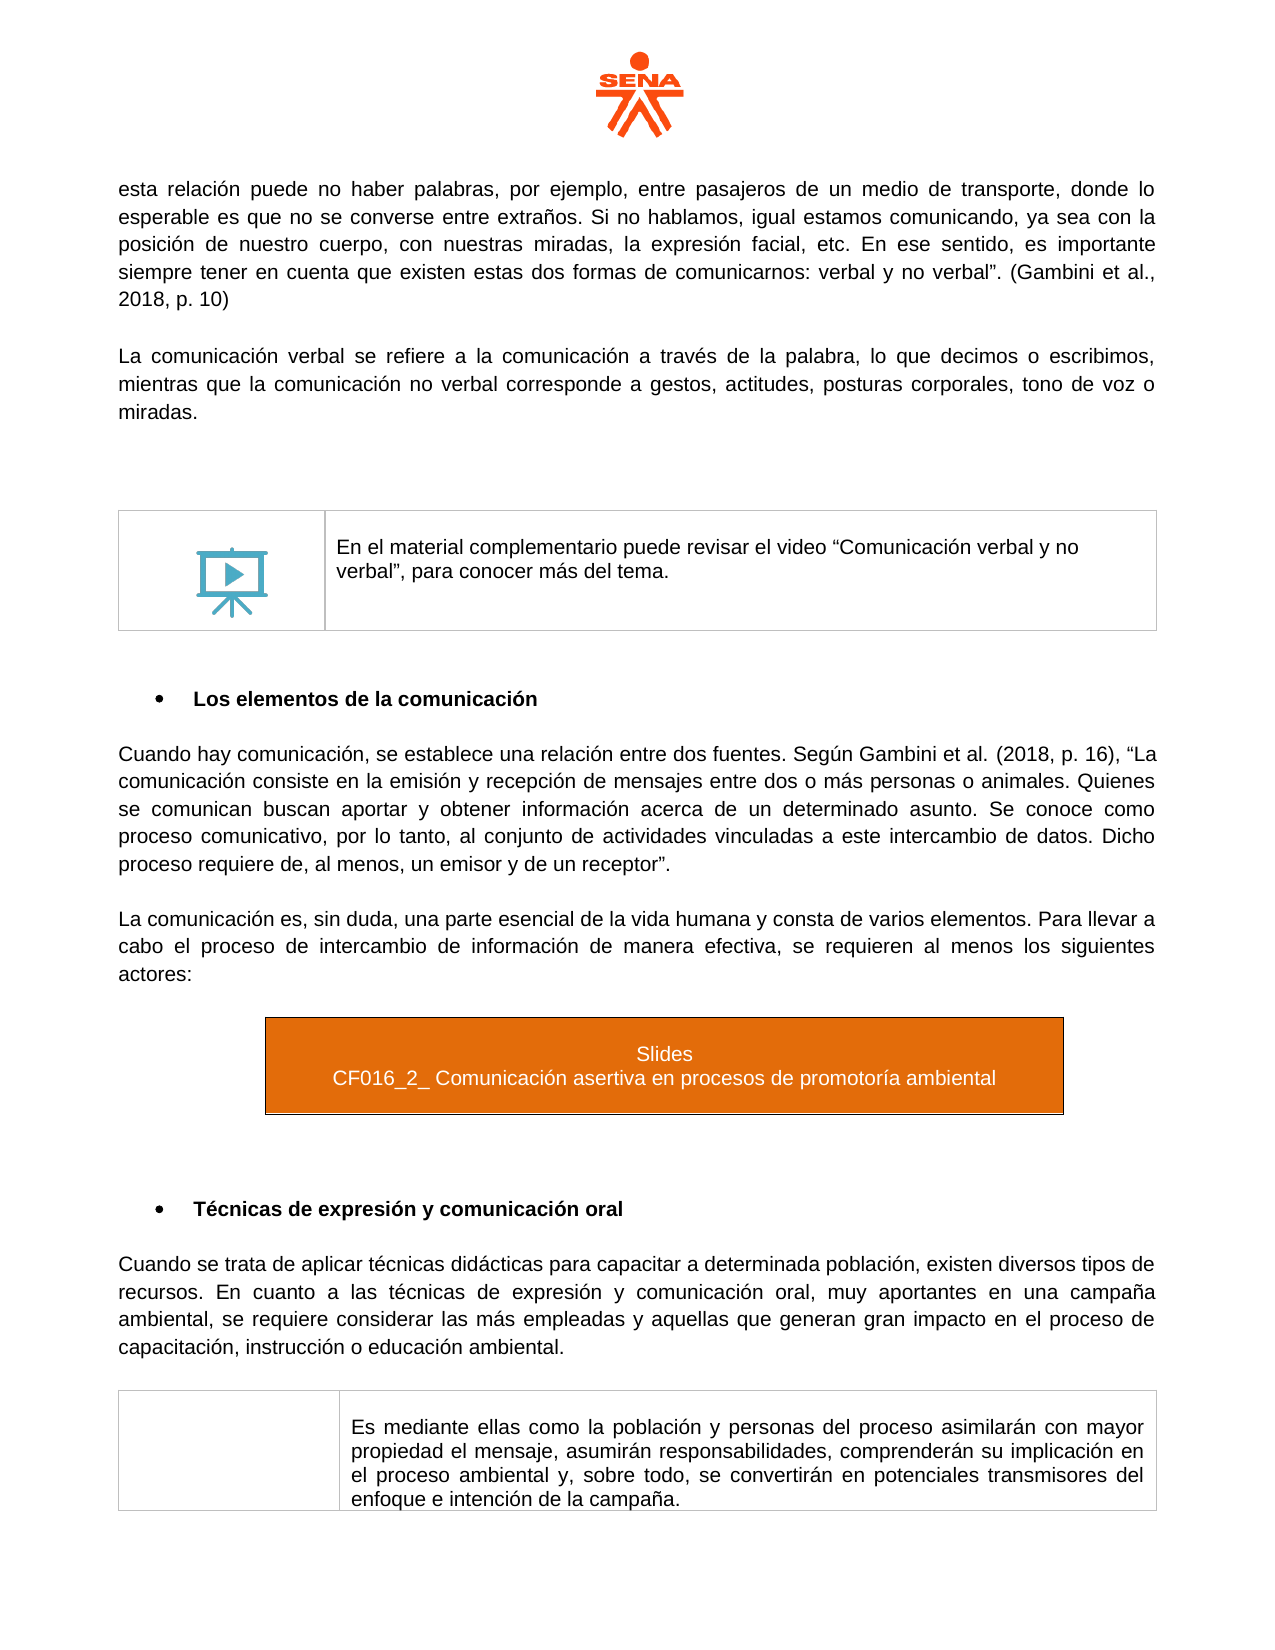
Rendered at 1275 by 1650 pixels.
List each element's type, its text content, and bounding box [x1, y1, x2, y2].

text Cuando se trata de aplicar técnicas didácticas para capacitar a determinada población, existen diversos tipos de recursos. En cuanto a las técnicas de expresión y comunicación oral, muy aportantes en una campaña ambiental, se requiere considerar las más empleadas y aquellas que generan gran impacto en el proceso de capacitación, instrucción o educación ambiental. [118, 1252, 1157, 1358]
table_header [119, 511, 324, 630]
picture [585, 48, 690, 142]
text Cuando hay comunicación, se establece una relación entre dos fuentes. Según Gambini et al. (2018, p. 16), “La comunicación consiste en la emisión y recepción de mensajes entre dos o más personas o animales. Quienes se comunican buscan aportar y obtener información acerca de un determinado asunto. Se conoce como proceso comunicativo, por lo tanto, al conjunto de actividades vinculadas a este intercambio de datos. Dicho proceso requiere de, al menos, un emisor y de un receptor”. [118, 742, 1157, 876]
table_header [119, 1391, 339, 1510]
picture [187, 537, 277, 627]
list Los elementos de la comunicación [156, 686, 1157, 711]
text La comunicación verbal se refiere a la comunicación a través de la palabra, lo que decimos o escribimos, mientras que la comunicación no verbal corresponde a gestos, actitudes, posturas corporales, tono de voz o miradas. [118, 342, 1157, 423]
table_header Slides CF016_2_ Comunicación asertiva en procesos de promotoría ambiental [266, 1018, 1063, 1113]
list Técnicas de expresión y comunicación oral [156, 1197, 1157, 1221]
table_header En el material complementario puede revisar el video “Comunicación verbal y no verbal”, para conocer más del tema. [326, 511, 1156, 630]
text La comunicación es, sin duda, una parte esencial de la vida humana y consta de varios elementos. Para llevar a cabo el proceso de intercambio de información de manera efectiva, se requieren al menos los siguientes actores: [118, 907, 1157, 986]
